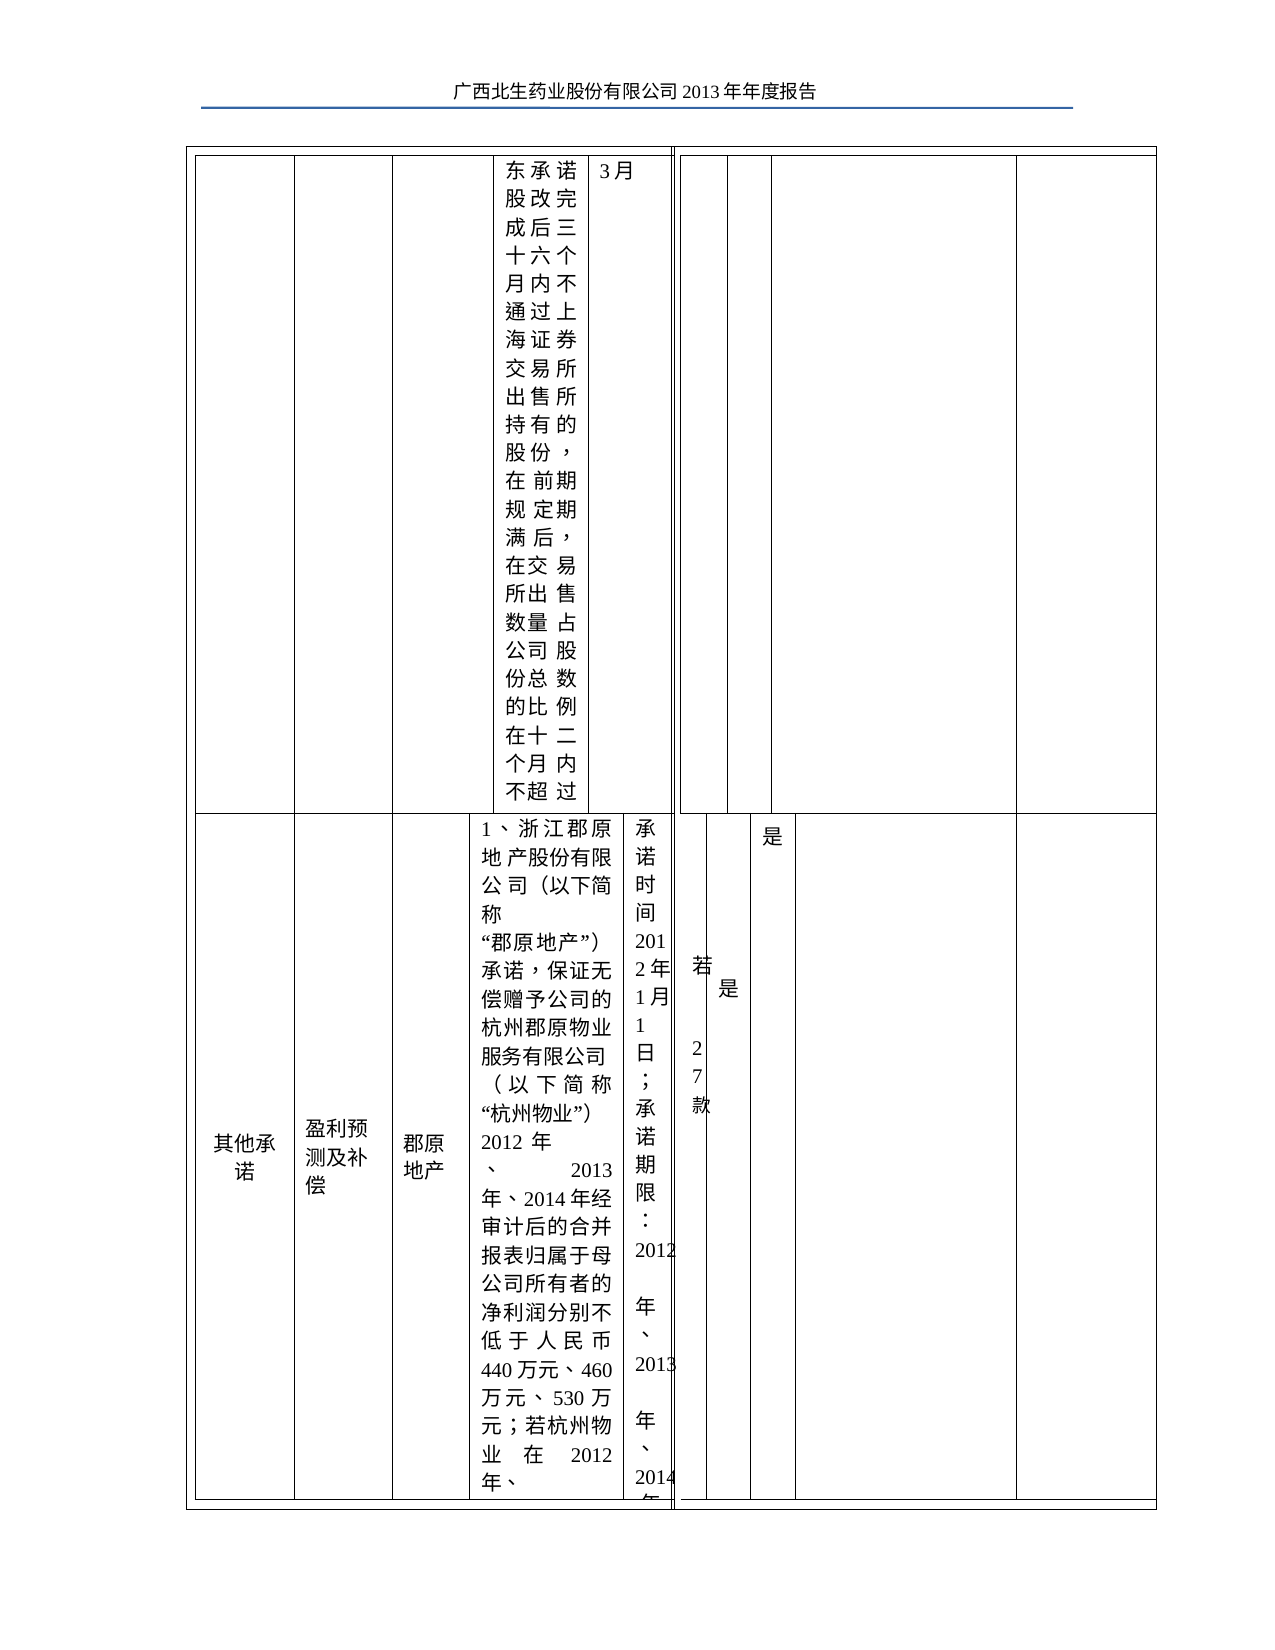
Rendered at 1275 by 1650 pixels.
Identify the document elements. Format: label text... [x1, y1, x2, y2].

table_cell 盈利预 测及补 偿 [295, 814, 392, 1499]
table_cell [796, 814, 1016, 1499]
table_header [681, 156, 727, 813]
table_header [393, 156, 493, 813]
table_cell [1017, 814, 1156, 1499]
table_header [772, 156, 1016, 813]
table_cell 1、浙江郡原地 产股份有限公 司（以下简称 “郡原地产”） 承诺，保证无 偿赠予公司的 杭州郡原物业 服务有限公司 （以下简称 “杭州物业”） 年、2013 年、2014年经 审计后的合并 报表归属于母 公司所有者的 净利润分别不 低于人民币 440 万元、460 万元、530万 元；若杭州物 业在2012年、 年、2014 年任一年度结 束后的经审计 [470, 814, 623, 1499]
table_cell 是 [707, 814, 750, 1499]
table_cell 是 [751, 814, 795, 1499]
table_cell 承诺 时间 2012 年1 月1 日；承 诺期 限： 年、 年、 年三 年 [624, 814, 671, 1499]
table_header [728, 156, 771, 813]
table_header [295, 156, 392, 813]
table_header [1017, 156, 1156, 813]
table_cell 若 2 7 款 [681, 814, 706, 1499]
table_header 东承诺 股改完 成后三 十六个 月内不 通过上 海证券 交易所 出售所 持有的 股份，在 前期规 定期满 后，在交 易所出 售数量 占公司 股份总 数的比 例在十 二个月 内不超 过5%。 [494, 156, 588, 813]
table_header 3月 [589, 156, 671, 813]
table_cell 其他承 诺 [196, 814, 294, 1499]
table_cell 郡原 地产 [393, 814, 469, 1499]
table_header [196, 156, 294, 813]
